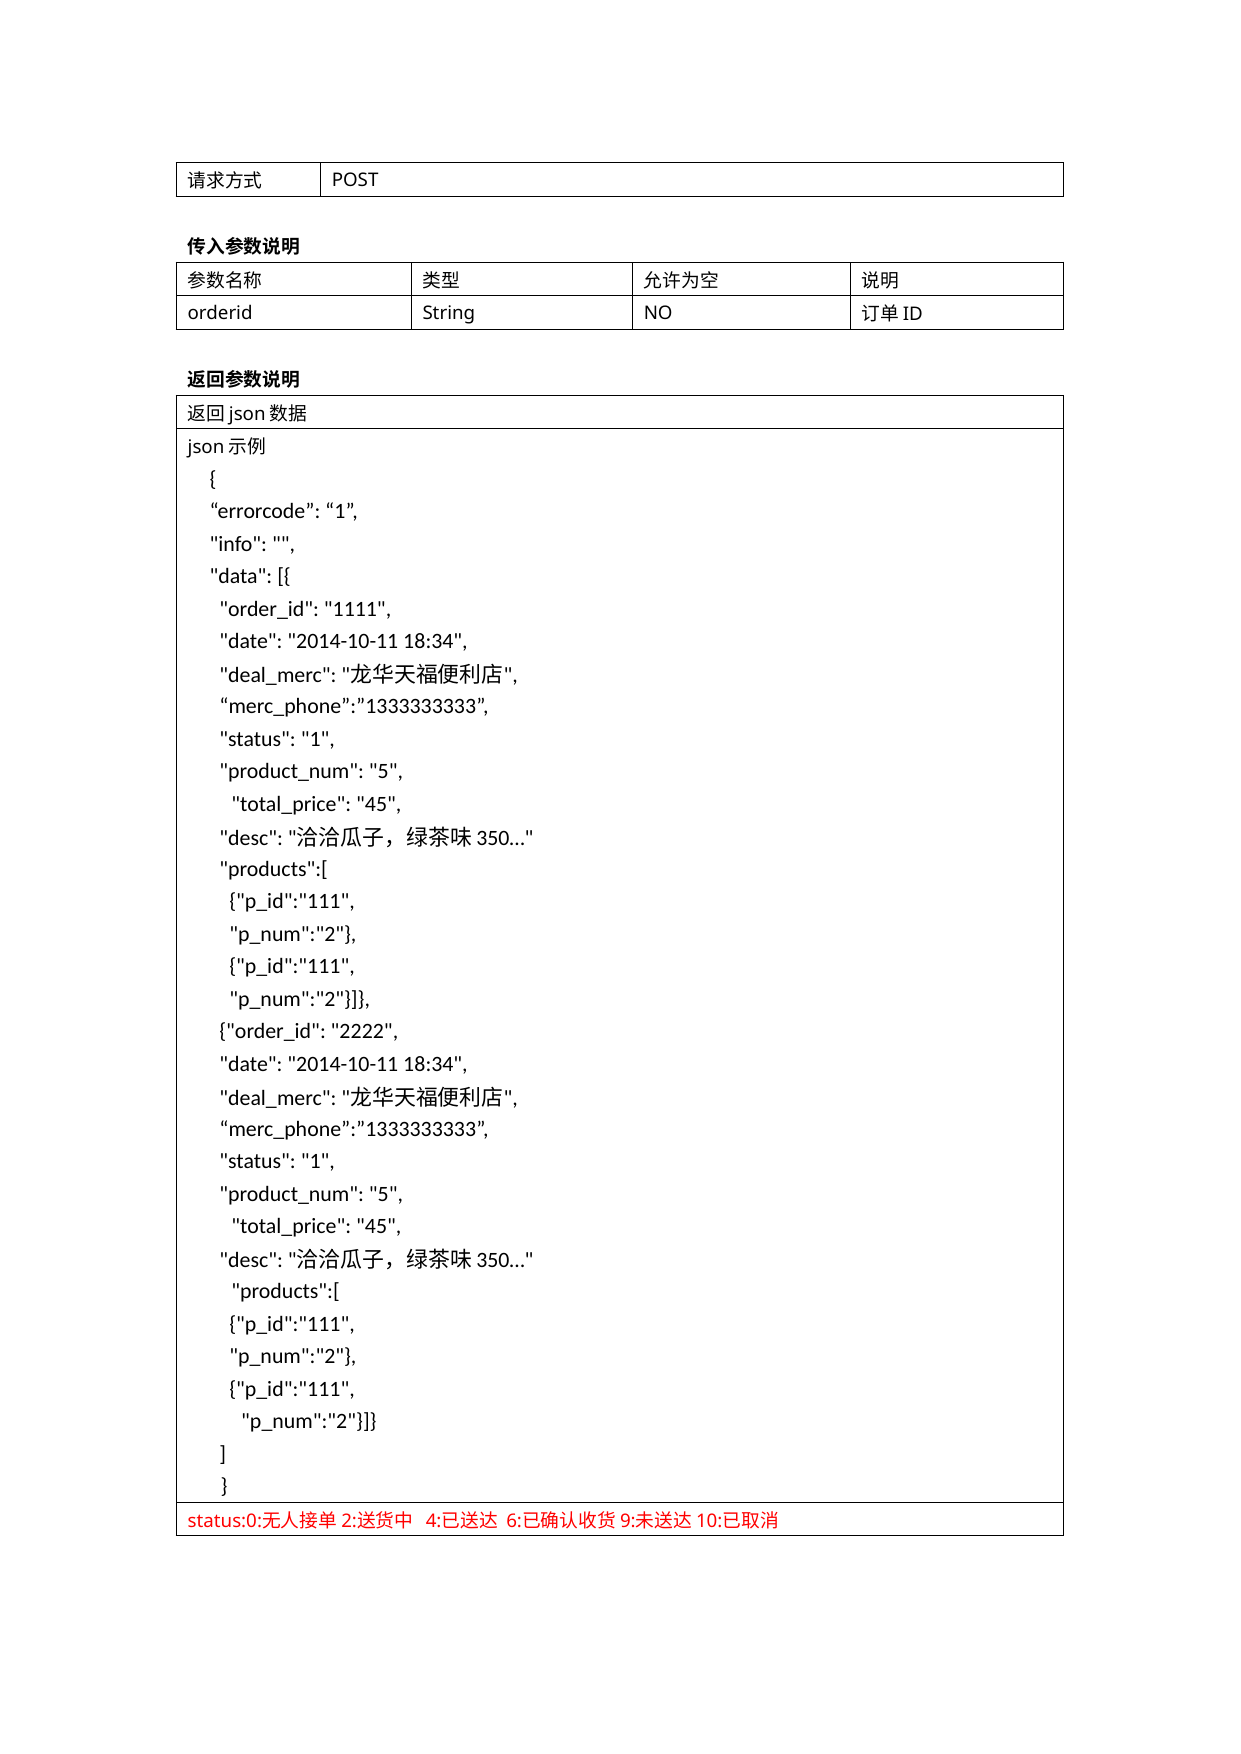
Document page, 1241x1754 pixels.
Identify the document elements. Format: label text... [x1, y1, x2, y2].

table_cell String [412, 296, 632, 329]
table_header 类型 [412, 263, 632, 295]
table_cell POST [321, 163, 1063, 196]
table_cell 请求方式 [177, 163, 320, 196]
text 传入参数说明 [187, 229, 1053, 262]
table_cell 订单ID [851, 296, 1063, 329]
text 返回参数说明 [187, 362, 1053, 395]
table_header 说明 [851, 263, 1063, 295]
table_header 返回json数据 [177, 396, 1063, 428]
table_cell status:0:无人接单 2:送货中 4:已送达 6:已确认收货 9:未送达 10:已取消 [177, 1503, 1063, 1535]
table_cell orderid [177, 296, 411, 329]
table_header 允许为空 [633, 263, 850, 295]
table_header 参数名称 [177, 263, 411, 295]
table_cell NO [633, 296, 850, 329]
